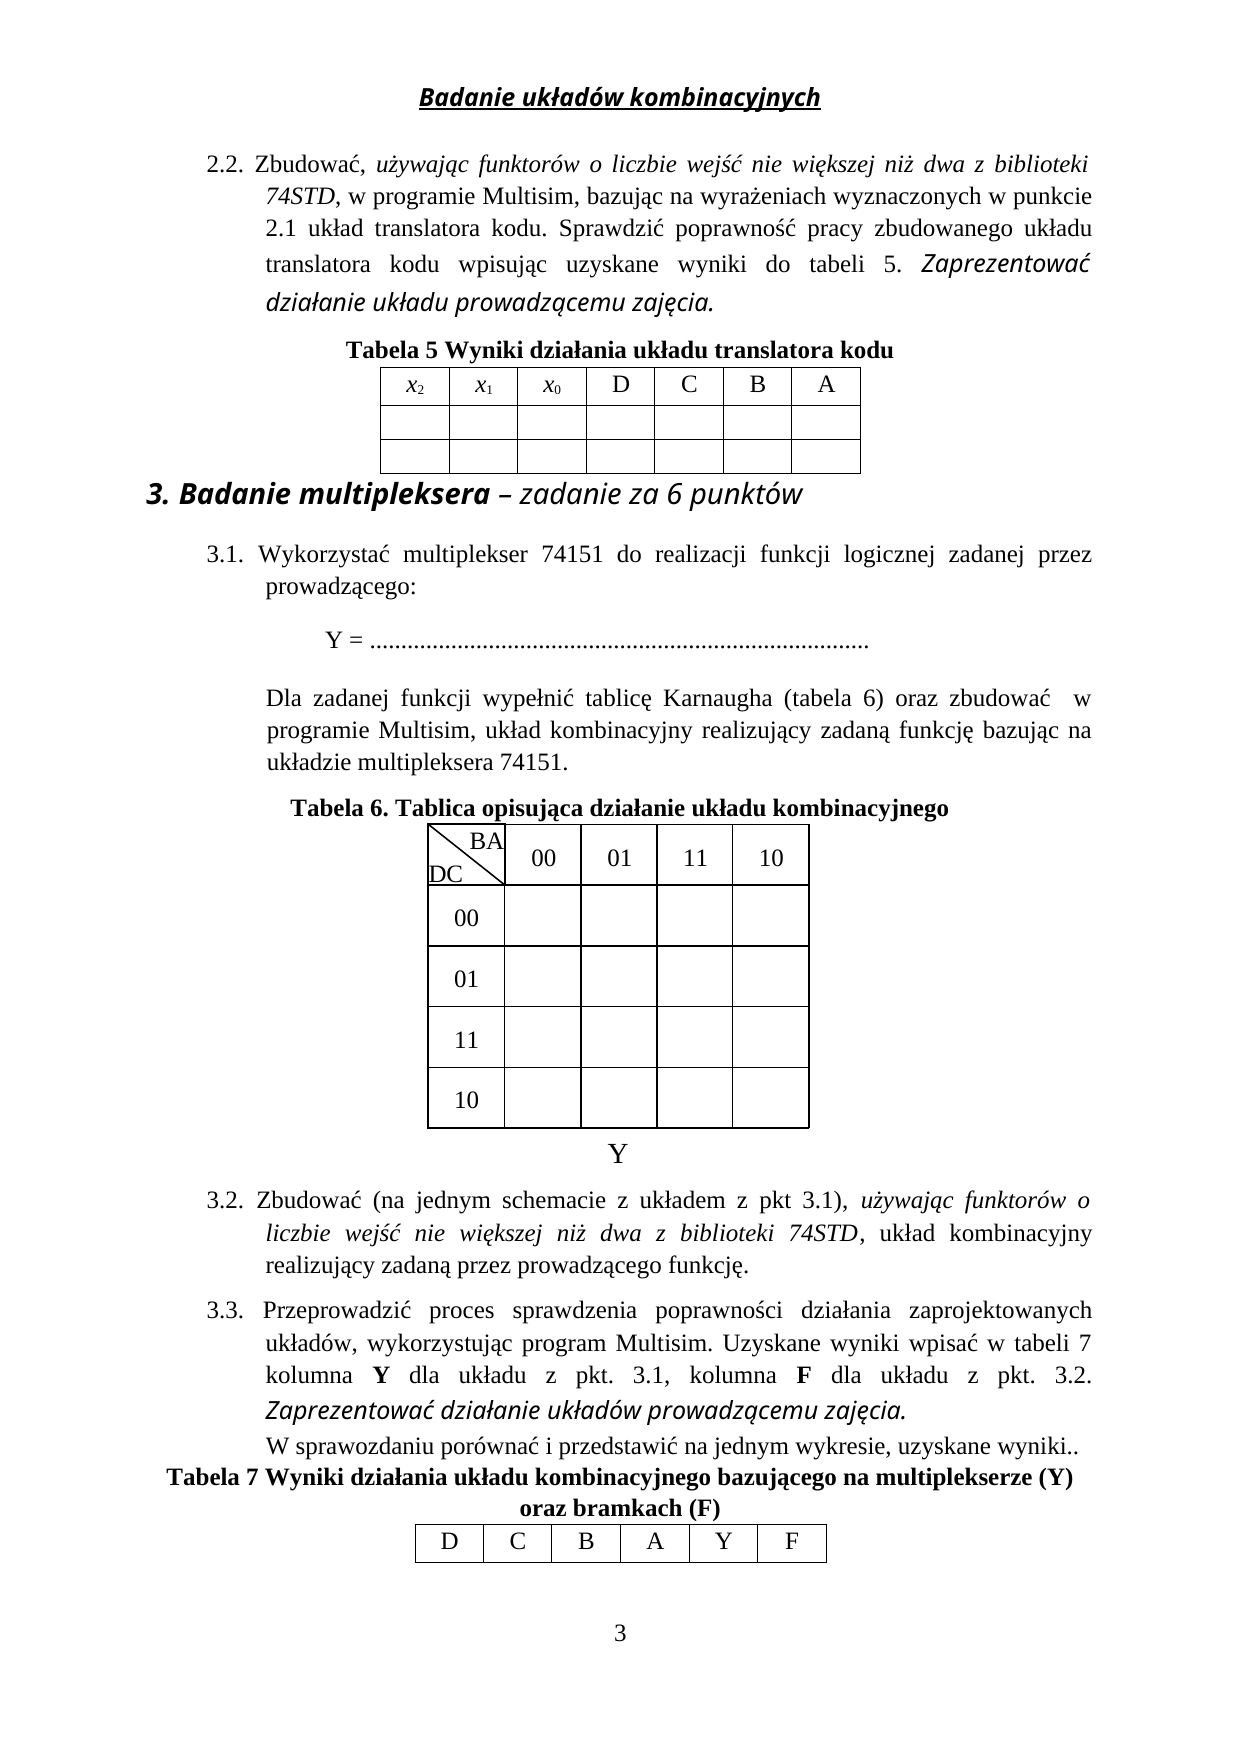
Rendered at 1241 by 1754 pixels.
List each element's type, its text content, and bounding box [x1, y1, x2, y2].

table_cell [518, 406, 586, 439]
text 3.1. Wykorzystać multiplekser 74151 do realizacji funkcji logicznej zadanej przez prowadzącego: [206, 539, 1093, 600]
picture [733, 825, 809, 885]
table_cell [587, 406, 654, 439]
table_header C [655, 368, 723, 405]
picture [593, 1134, 642, 1164]
table_cell [724, 440, 791, 472]
table_header B [552, 1525, 620, 1562]
table_cell [587, 440, 654, 472]
table_cell [381, 406, 449, 439]
text 3.3. Przeprowadzić proces sprawdzenia poprawności działania zaprojektowanych układów, wykorzystując program Multisim. Uzyskane wyniki wpisać w tabeli 7 kolumna Y dla układu z pkt. 3.1, kolumna F dla układu z pkt. 3.2. Zaprezentować działanie układów prowadzącemu zajęcia. [206, 1295, 1093, 1427]
text W sprawozdaniu porównać i przedstawić na jednym wykresie, uzyskane wyniki.. [147, 1431, 1079, 1459]
subtitle Tabela 6. Tablica opisująca działanie układu kombinacyjnego [147, 793, 1092, 822]
table_cell [655, 440, 723, 472]
table_cell [655, 406, 723, 439]
table_cell [450, 406, 517, 439]
text 2.2. Zbudować, używając funktorów o liczbie wejść nie większej niż dwa z biblioteki 74STD, w programie Multisim, bazując na wyrażeniach wyznaczonych w punkcie 2.1 układ translatora kodu. Sprawdzić poprawność pracy zbudowanego układu translatora kodu wpisując uzyskane wyniki do tabeli 5. Zaprezentować działanie układu prowadzącemu zajęcia. [206, 149, 1093, 318]
table_cell [724, 406, 791, 439]
subtitle 3. Badanie multipleksera – zadanie za 6 punktów [146, 473, 1092, 513]
table_header D [416, 1525, 483, 1562]
table_cell [450, 440, 517, 472]
table_cell [381, 440, 449, 472]
picture [506, 825, 580, 885]
table_header x0 [518, 368, 586, 405]
table_header Y [690, 1525, 757, 1562]
table_cell [792, 406, 860, 439]
table_header A [792, 368, 860, 405]
picture [428, 946, 504, 1006]
text Dla zadanej funkcji wypełnić tablicę Karnaugha (tabela 6) oraz zbudować w programie Multisim, układ kombinacyjny realizujący zadaną funkcję bazując na układzie multipleksera 74151. [266, 683, 1093, 776]
table_header x2 [381, 368, 449, 405]
text Y = ................................................................................ [325, 625, 1093, 653]
text 3.2. Zbudować (na jednym schemacie z układem z pkt 3.1), używając funktorów o liczbie wejść nie większej niż dwa z biblioteki 74STD, układ kombinacyjny realizujący zadaną przez prowadzącego funkcję. [206, 1186, 1093, 1279]
picture [581, 825, 656, 885]
table_cell [792, 440, 860, 472]
picture [428, 1007, 504, 1128]
table_header B [724, 368, 791, 405]
table_header x1 [450, 368, 517, 405]
table_cell [518, 440, 586, 472]
table_header D [587, 368, 654, 405]
picture [469, 825, 504, 852]
subtitle Tabela 5 Wyniki działania układu translatora kodu [147, 336, 1092, 364]
table_header C [484, 1525, 551, 1562]
picture [428, 858, 463, 884]
table_header F [758, 1525, 826, 1562]
text Tabela 7 Wyniki działania układu kombinacyjnego bazującego na multiplekserze (Y) oraz bramkach (F) [166, 1462, 1093, 1522]
picture [428, 885, 504, 945]
table_header A [621, 1525, 689, 1562]
picture [657, 825, 732, 885]
